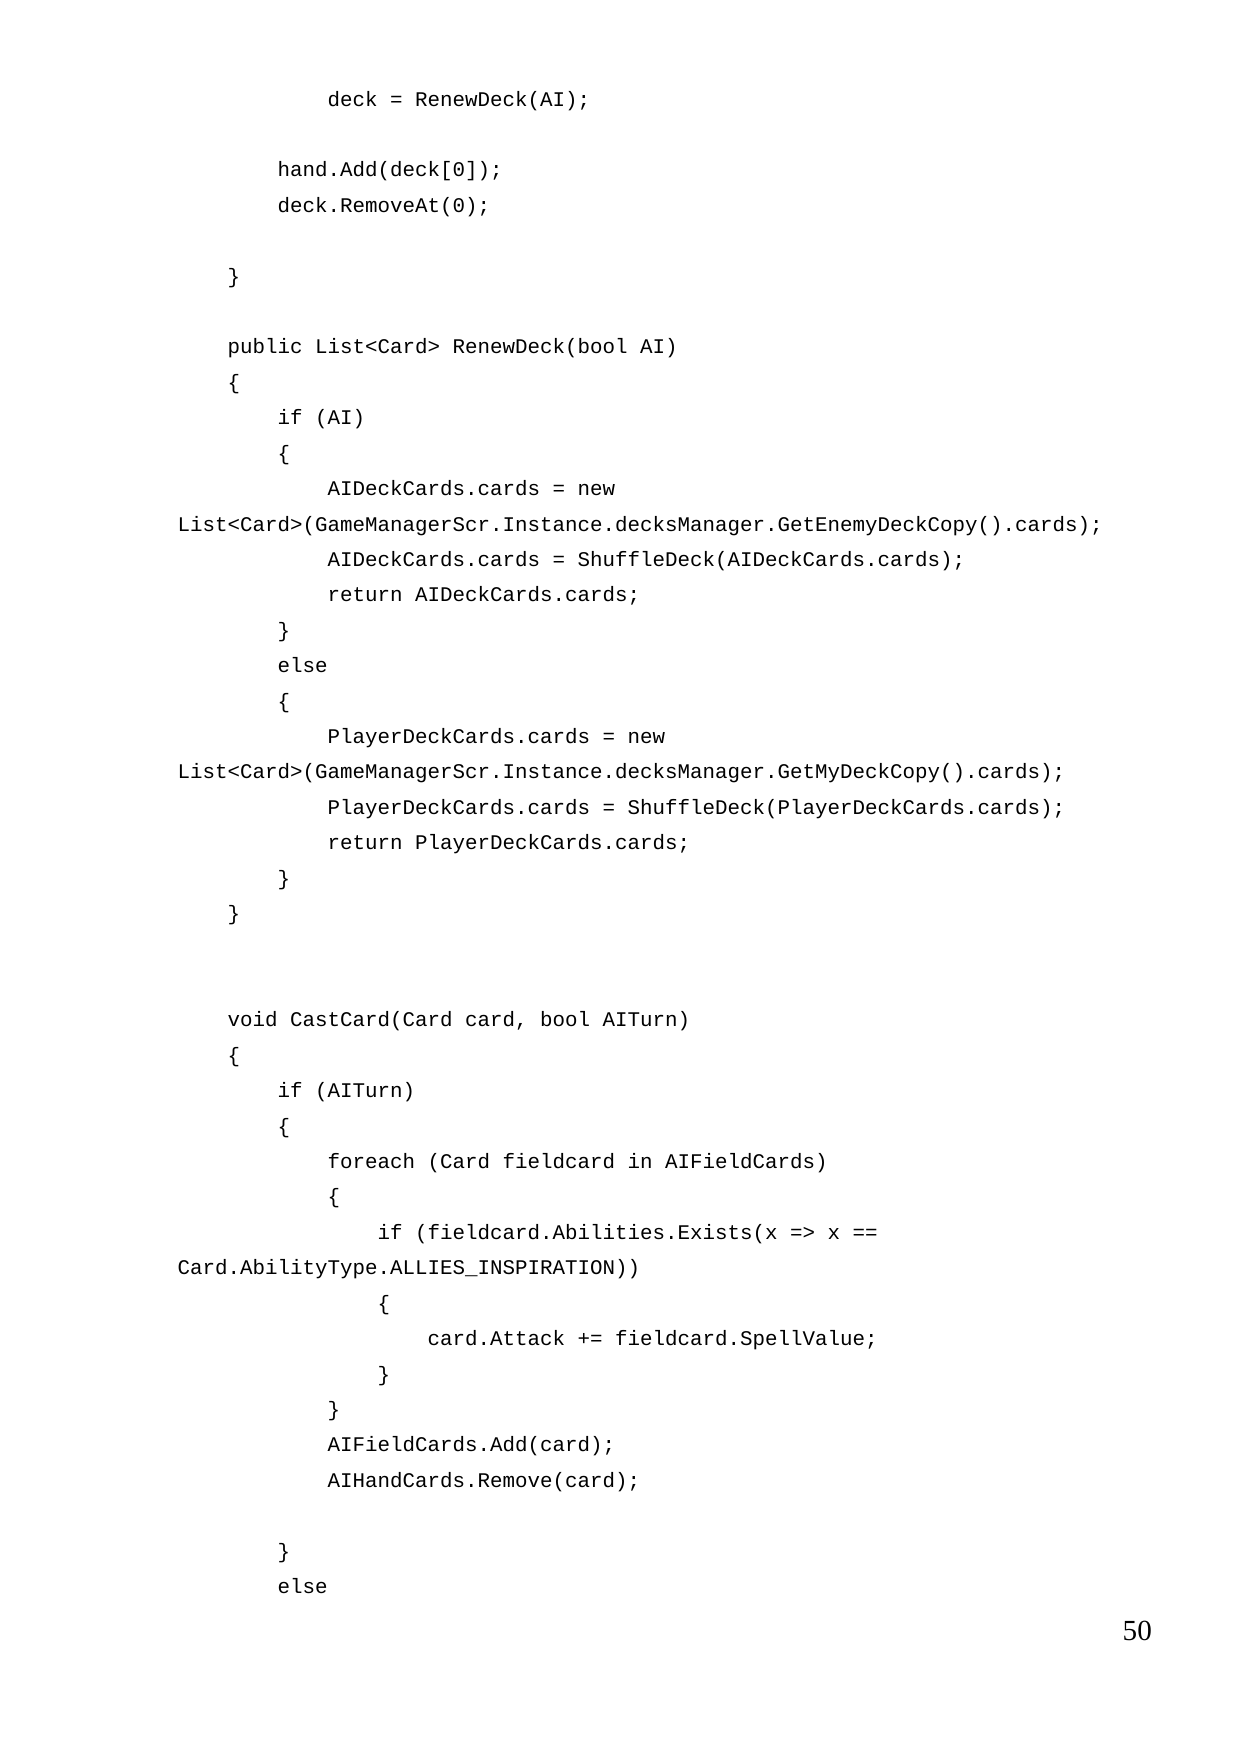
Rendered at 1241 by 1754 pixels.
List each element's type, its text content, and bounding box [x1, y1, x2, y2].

text { [177, 443, 1152, 466]
text } [177, 266, 1152, 289]
text deck.RemoveAt(0); [177, 195, 1152, 218]
text deck = RenewDeck(AI); [177, 89, 1152, 112]
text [177, 1222, 1152, 1281]
text void CastCard(Card card, bool AITurn) [177, 1009, 1152, 1033]
text { [177, 1187, 1152, 1210]
text hand.Add(deck[0]); [177, 159, 1152, 183]
text public List<Card> RenewDeck(bool AI) [177, 337, 1152, 360]
text return PlayerDeckCards.cards; [177, 832, 1152, 856]
text return AIDeckCards.cards; [177, 584, 1152, 608]
text PlayerDeckCards.cards = new List<Card>(GameManagerScr.Instance.decksManager.GetMyDeckCopy().cards); [177, 726, 1152, 785]
text AIDeckCards.cards = ShuffleDeck(AIDeckCards.cards); [177, 549, 1152, 573]
text AIHandCards.Remove(card); [177, 1470, 1152, 1493]
text { [177, 1045, 1152, 1068]
text PlayerDeckCards.cards = ShuffleDeck(PlayerDeckCards.cards); [177, 797, 1152, 821]
text if (AITurn) [177, 1080, 1152, 1104]
text { [177, 691, 1152, 714]
text } [177, 1541, 1152, 1564]
text } [177, 620, 1152, 643]
text AIFieldCards.Add(card); [177, 1434, 1152, 1458]
text { [177, 1116, 1152, 1139]
text AIDeckCards.cards = new List<Card>(GameManagerScr.Instance.decksManager.GetEnemyDeckCopy().cards); [177, 478, 1152, 537]
text } [177, 1399, 1152, 1423]
text if (AI) [177, 407, 1152, 431]
text foreach (Card fieldcard in AIFieldCards) [177, 1151, 1152, 1175]
text else [177, 655, 1152, 679]
text } [177, 868, 1152, 891]
text else [177, 1576, 1152, 1600]
text { [177, 372, 1152, 396]
text { [177, 1293, 1152, 1316]
text card.Attack += fieldcard.SpellValue; [177, 1328, 1152, 1352]
text } [177, 903, 1152, 927]
text } [177, 1364, 1152, 1387]
